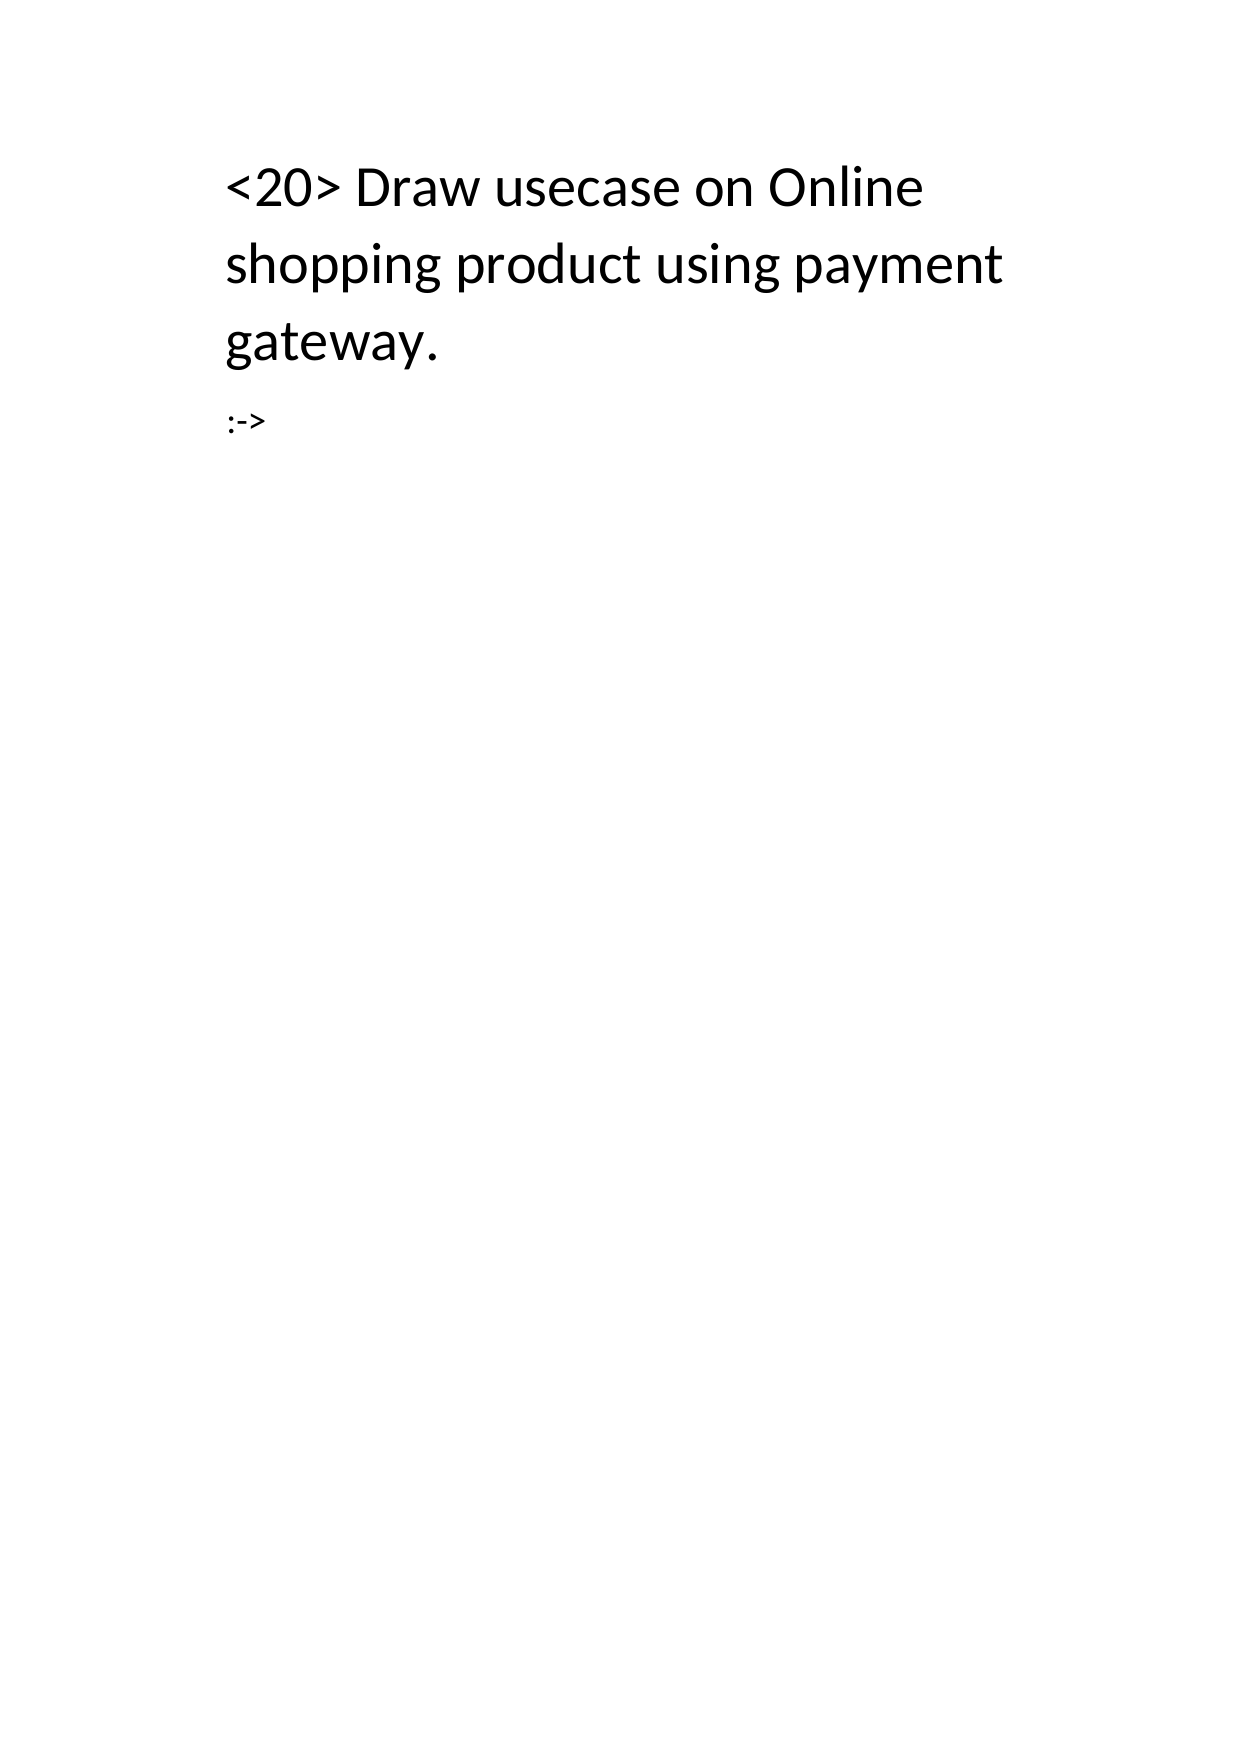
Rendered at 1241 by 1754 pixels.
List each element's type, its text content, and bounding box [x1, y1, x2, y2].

text :-> [150, 397, 1090, 443]
list <20> Draw usecase on Online shopping product using payment gateway. [225, 150, 1090, 375]
